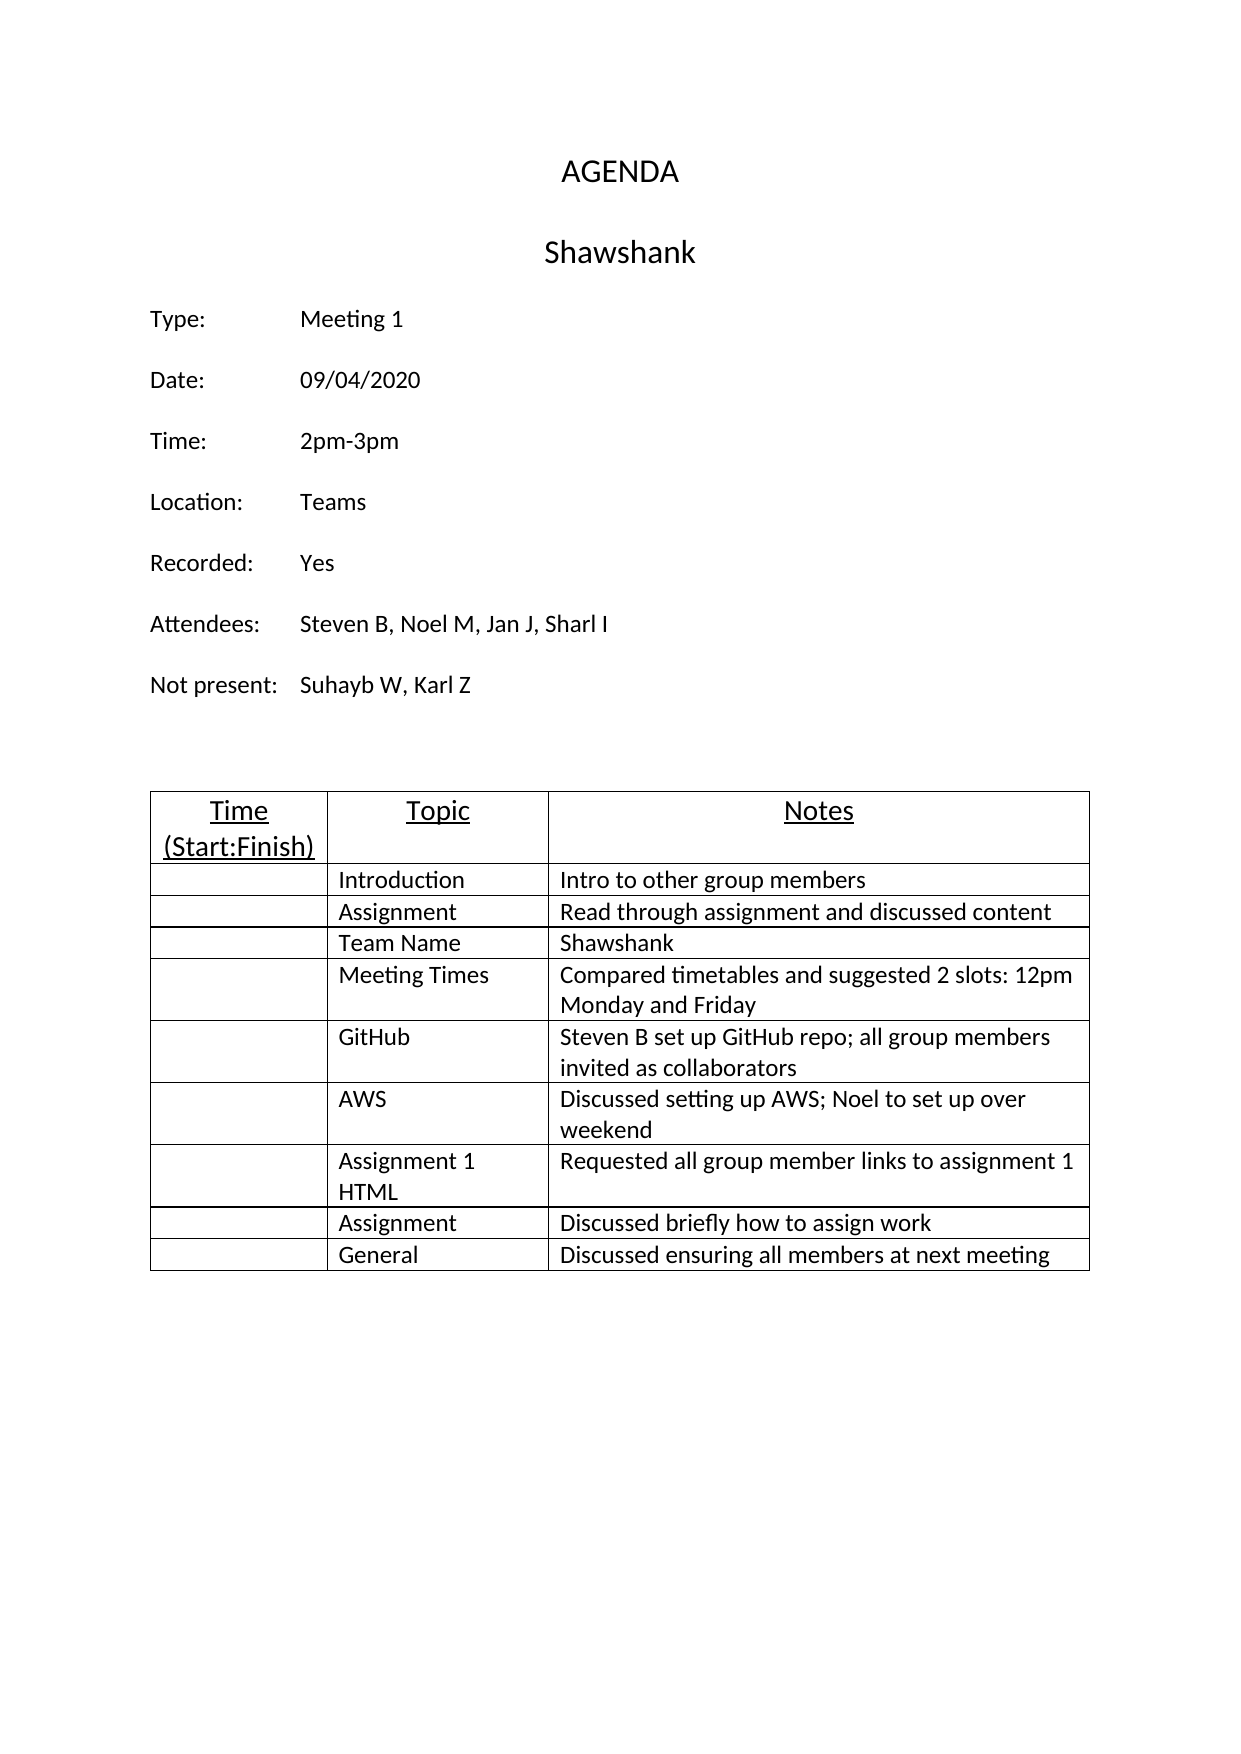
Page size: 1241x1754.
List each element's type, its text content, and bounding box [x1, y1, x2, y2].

table_cell Shawshank [549, 928, 1089, 958]
table_cell Intro to other group members [549, 864, 1089, 895]
text Type: Meeting 1 [150, 303, 1090, 333]
text Recorded: Yes [150, 547, 1090, 577]
table_cell Read through assignment and discussed content [549, 896, 1089, 926]
table_cell [151, 1083, 327, 1144]
text Shawshank [150, 231, 1090, 272]
text Location: Teams [150, 486, 1090, 516]
table_header Topic [328, 792, 548, 863]
text Not present: Suhayb W, Karl Z [150, 669, 1090, 699]
table_header Time (Start:Finish) [151, 792, 327, 863]
table_cell AWS [328, 1083, 548, 1144]
table_cell Assignment [328, 1208, 548, 1238]
table_cell [151, 959, 327, 1020]
text AGENDA [150, 150, 1090, 191]
table_cell [151, 864, 327, 895]
table_cell Assignment [328, 896, 548, 926]
table_cell Team Name [328, 928, 548, 958]
table_cell [151, 1239, 327, 1269]
table_cell Steven B set up GitHub repo; all group members invited as collaborators [549, 1021, 1089, 1082]
table_cell [151, 928, 327, 958]
table_cell [151, 896, 327, 926]
table_cell General [328, 1239, 548, 1269]
table_header Notes [549, 792, 1089, 863]
table_cell Discussed setting up AWS; Noel to set up over weekend [549, 1083, 1089, 1144]
table_cell Introduction [328, 864, 548, 895]
text Attendees: Steven B, Noel M, Jan J, Sharl I [150, 608, 1090, 638]
table_cell Discussed briefly how to assign work [549, 1208, 1089, 1238]
table_cell [151, 1145, 327, 1206]
table_cell GitHub [328, 1021, 548, 1082]
table_cell [151, 1021, 327, 1082]
table_cell Assignment 1 HTML [328, 1145, 548, 1206]
text Time: 2pm-3pm [150, 425, 1090, 455]
table_cell Requested all group member links to assignment 1 [549, 1145, 1089, 1206]
table_cell Meeting Times [328, 959, 548, 1020]
text Date: 09/04/2020 [150, 364, 1090, 394]
table_cell Discussed ensuring all members at next meeting [549, 1239, 1089, 1269]
table_cell [151, 1208, 327, 1238]
table_cell Compared timetables and suggested 2 slots: 12pm Monday and Friday [549, 959, 1089, 1020]
